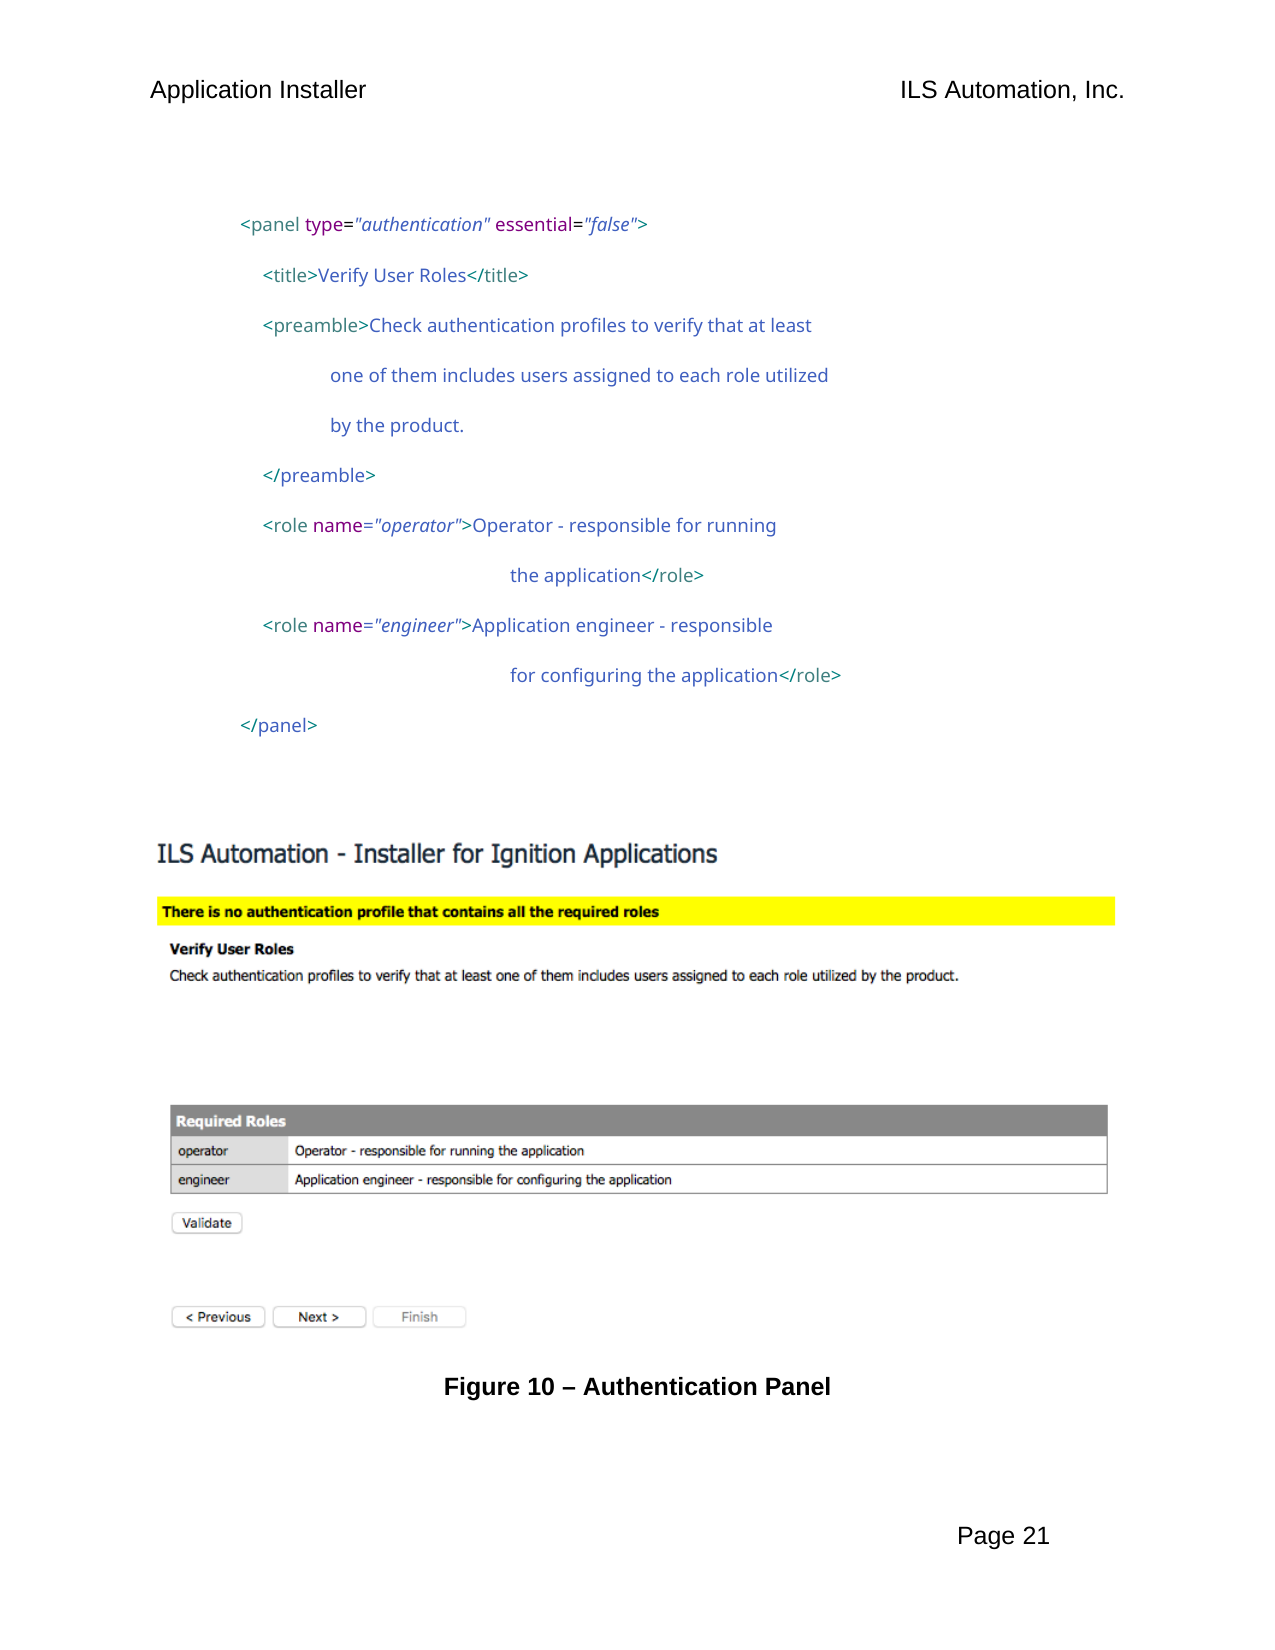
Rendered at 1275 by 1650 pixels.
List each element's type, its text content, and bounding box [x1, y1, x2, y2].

text one of them includes users assigned to each role utilized [240, 362, 1125, 388]
picture [150, 816, 1125, 1347]
text </preamble> [240, 462, 1125, 488]
text <title>Verify User Roles</title> [240, 262, 1125, 287]
text the application</role> [240, 562, 1125, 588]
text <role name="operator">Operator - responsible for running [240, 512, 1125, 538]
text by the product. [240, 412, 1125, 438]
text <preamble>Check authentication profiles to verify that at least [240, 312, 1125, 337]
text <role name="engineer">Application engineer - responsible [240, 613, 1125, 638]
text for configuring the application</role> [240, 663, 1125, 688]
text </panel> [240, 713, 1125, 738]
text <panel type="authentication" essential="false"> [240, 212, 1125, 237]
